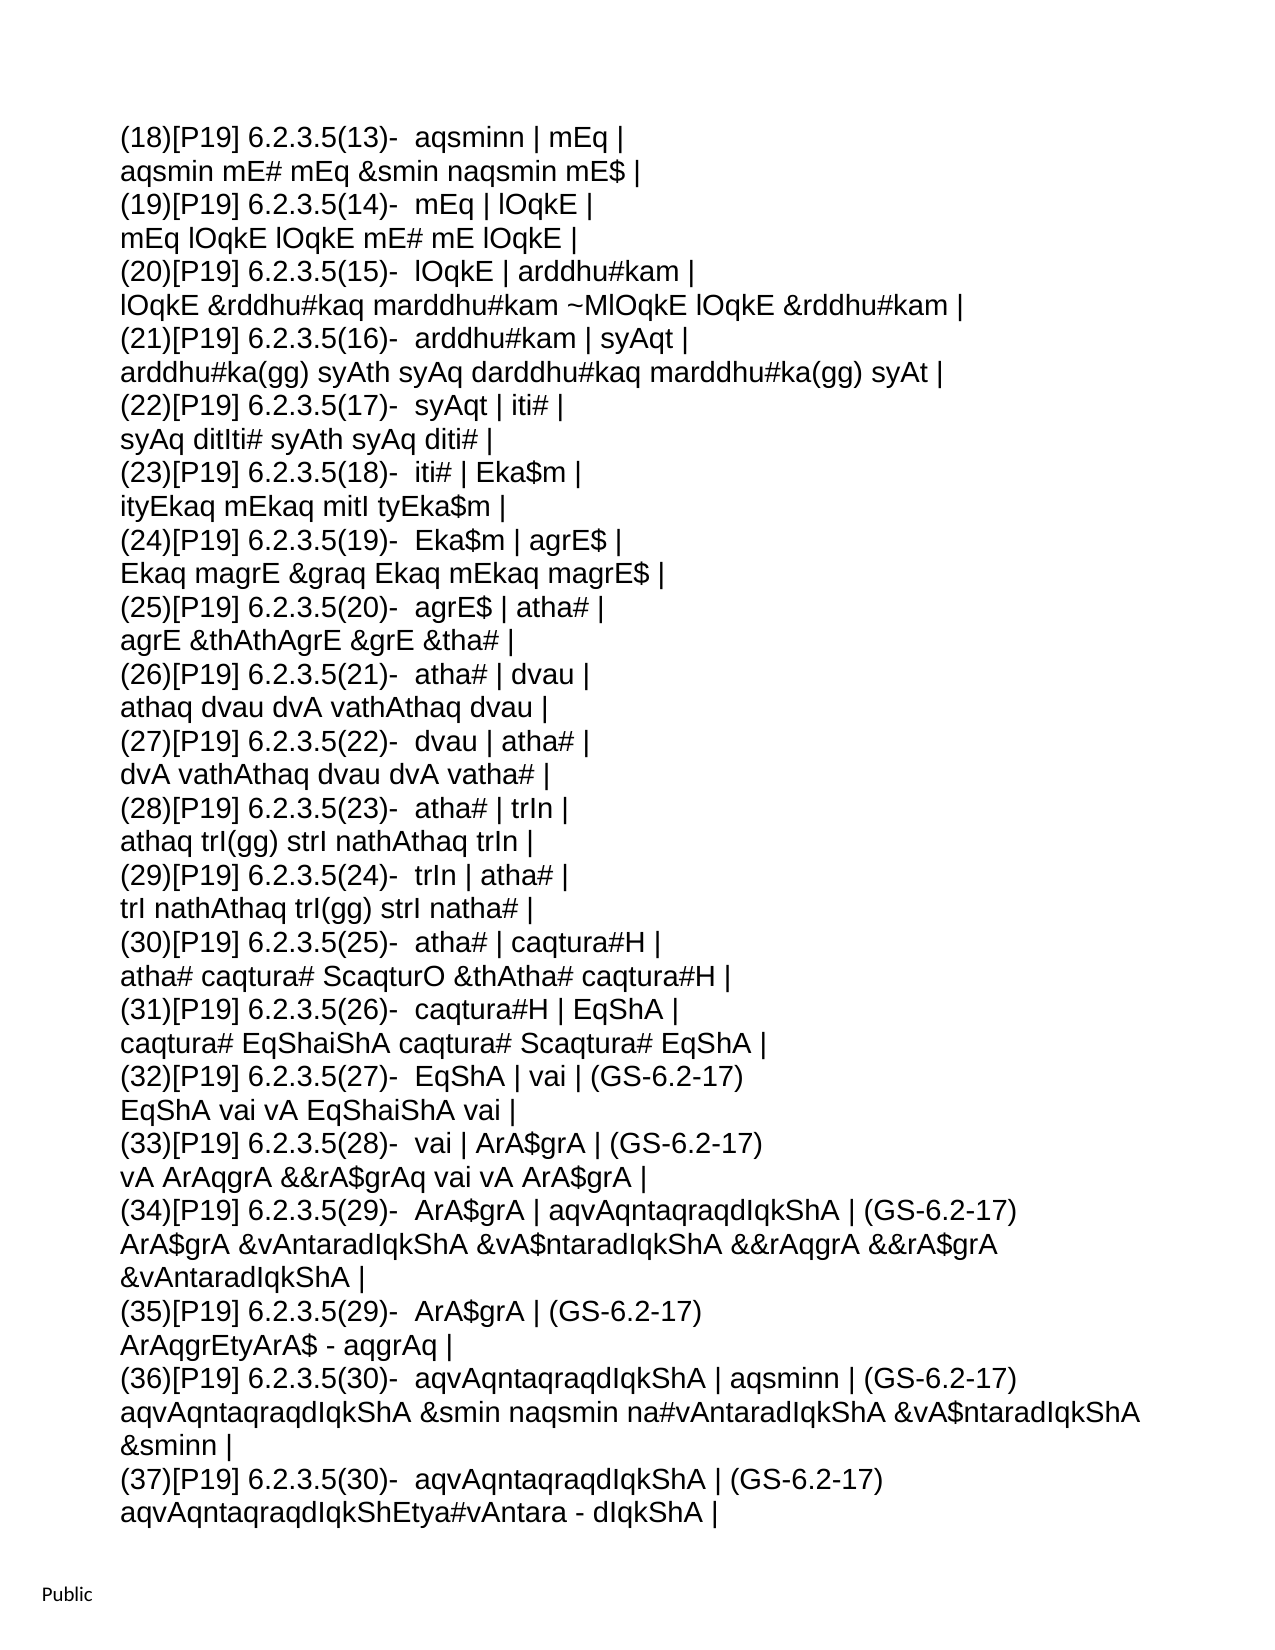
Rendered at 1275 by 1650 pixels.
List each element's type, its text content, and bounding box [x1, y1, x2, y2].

text mEq lOqkE lOqkE mE# mE lOqkE | [120, 221, 1200, 254]
text trI nathAthaq trI(gg) strI natha# | [120, 891, 1200, 925]
text (37)[P19] 6.2.3.5(30)- aqvAqntaqraqdIqkShA | (GS-6.2-17) [120, 1462, 1200, 1495]
text (29)[P19] 6.2.3.5(24)- trIn | atha# | [120, 858, 1200, 891]
text syAq ditIti# syAth syAq diti# | [120, 422, 1200, 455]
text (28)[P19] 6.2.3.5(23)- atha# | trIn | [120, 791, 1200, 824]
text athaq trI(gg) strI nathAthaq trIn | [120, 824, 1200, 858]
text vA ArAqgrA &&rA$grAq vai vA ArA$grA | [120, 1160, 1200, 1193]
text ArAqgrEtyArA$ - aqgrAq | [120, 1327, 1200, 1361]
text athaq dvau dvA vathAthaq dvau | [120, 690, 1200, 724]
text aqsmin mE# mEq &smin naqsmin mE$ | [120, 153, 1200, 187]
text (30)[P19] 6.2.3.5(25)- atha# | caqtura#H | [120, 925, 1200, 958]
text (22)[P19] 6.2.3.5(17)- syAqt | iti# | [120, 388, 1200, 422]
text Ekaq magrE &graq Ekaq mEkaq magrE$ | [120, 556, 1200, 589]
text aqvAqntaqraqdIqkShEtya#vAntara - dIqkShA | [120, 1495, 1200, 1529]
text (35)[P19] 6.2.3.5(29)- ArA$grA | (GS-6.2-17) [120, 1294, 1200, 1327]
text aqvAqntaqraqdIqkShA &smin naqsmin na#vAntaradIqkShA &vA$ntaradIqkShA &sminn | [120, 1394, 1200, 1462]
text lOqkE &rddhu#kaq marddhu#kam ~MlOqkE lOqkE &rddhu#kam | [120, 288, 1200, 321]
text atha# caqtura# ScaqturO &thAtha# caqtura#H | [120, 958, 1200, 992]
text (25)[P19] 6.2.3.5(20)- agrE$ | atha# | [120, 589, 1200, 623]
text (31)[P19] 6.2.3.5(26)- caqtura#H | EqShA | [120, 992, 1200, 1026]
text (20)[P19] 6.2.3.5(15)- lOqkE | arddhu#kam | [120, 254, 1200, 288]
text (33)[P19] 6.2.3.5(28)- vai | ArA$grA | (GS-6.2-17) [120, 1126, 1200, 1160]
text (32)[P19] 6.2.3.5(27)- EqShA | vai | (GS-6.2-17) [120, 1059, 1200, 1093]
text (18)[P19] 6.2.3.5(13)- aqsminn | mEq | [120, 120, 1200, 153]
text (27)[P19] 6.2.3.5(22)- dvau | atha# | [120, 724, 1200, 757]
text (26)[P19] 6.2.3.5(21)- atha# | dvau | [120, 657, 1200, 690]
text dvA vathAthaq dvau dvA vatha# | [120, 757, 1200, 791]
text agrE &thAthAgrE &grE &tha# | [120, 623, 1200, 657]
text (36)[P19] 6.2.3.5(30)- aqvAqntaqraqdIqkShA | aqsminn | (GS-6.2-17) [120, 1361, 1200, 1394]
text caqtura# EqShaiShA caqtura# Scaqtura# EqShA | [120, 1026, 1200, 1059]
text ArA$grA &vAntaradIqkShA &vA$ntaradIqkShA &&rAqgrA &&rA$grA &vAntaradIqkShA | [120, 1227, 1200, 1294]
text (23)[P19] 6.2.3.5(18)- iti# | Eka$m | [120, 455, 1200, 489]
text arddhu#ka(gg) syAth syAq darddhu#kaq marddhu#ka(gg) syAt | [120, 355, 1200, 388]
text ityEkaq mEkaq mitI tyEka$m | [120, 489, 1200, 522]
text (19)[P19] 6.2.3.5(14)- mEq | lOqkE | [120, 187, 1200, 221]
text (24)[P19] 6.2.3.5(19)- Eka$m | agrE$ | [120, 522, 1200, 556]
text EqShA vai vA EqShaiShA vai | [120, 1093, 1200, 1126]
text (21)[P19] 6.2.3.5(16)- arddhu#kam | syAqt | [120, 321, 1200, 355]
text (34)[P19] 6.2.3.5(29)- ArA$grA | aqvAqntaqraqdIqkShA | (GS-6.2-17) [120, 1193, 1200, 1227]
